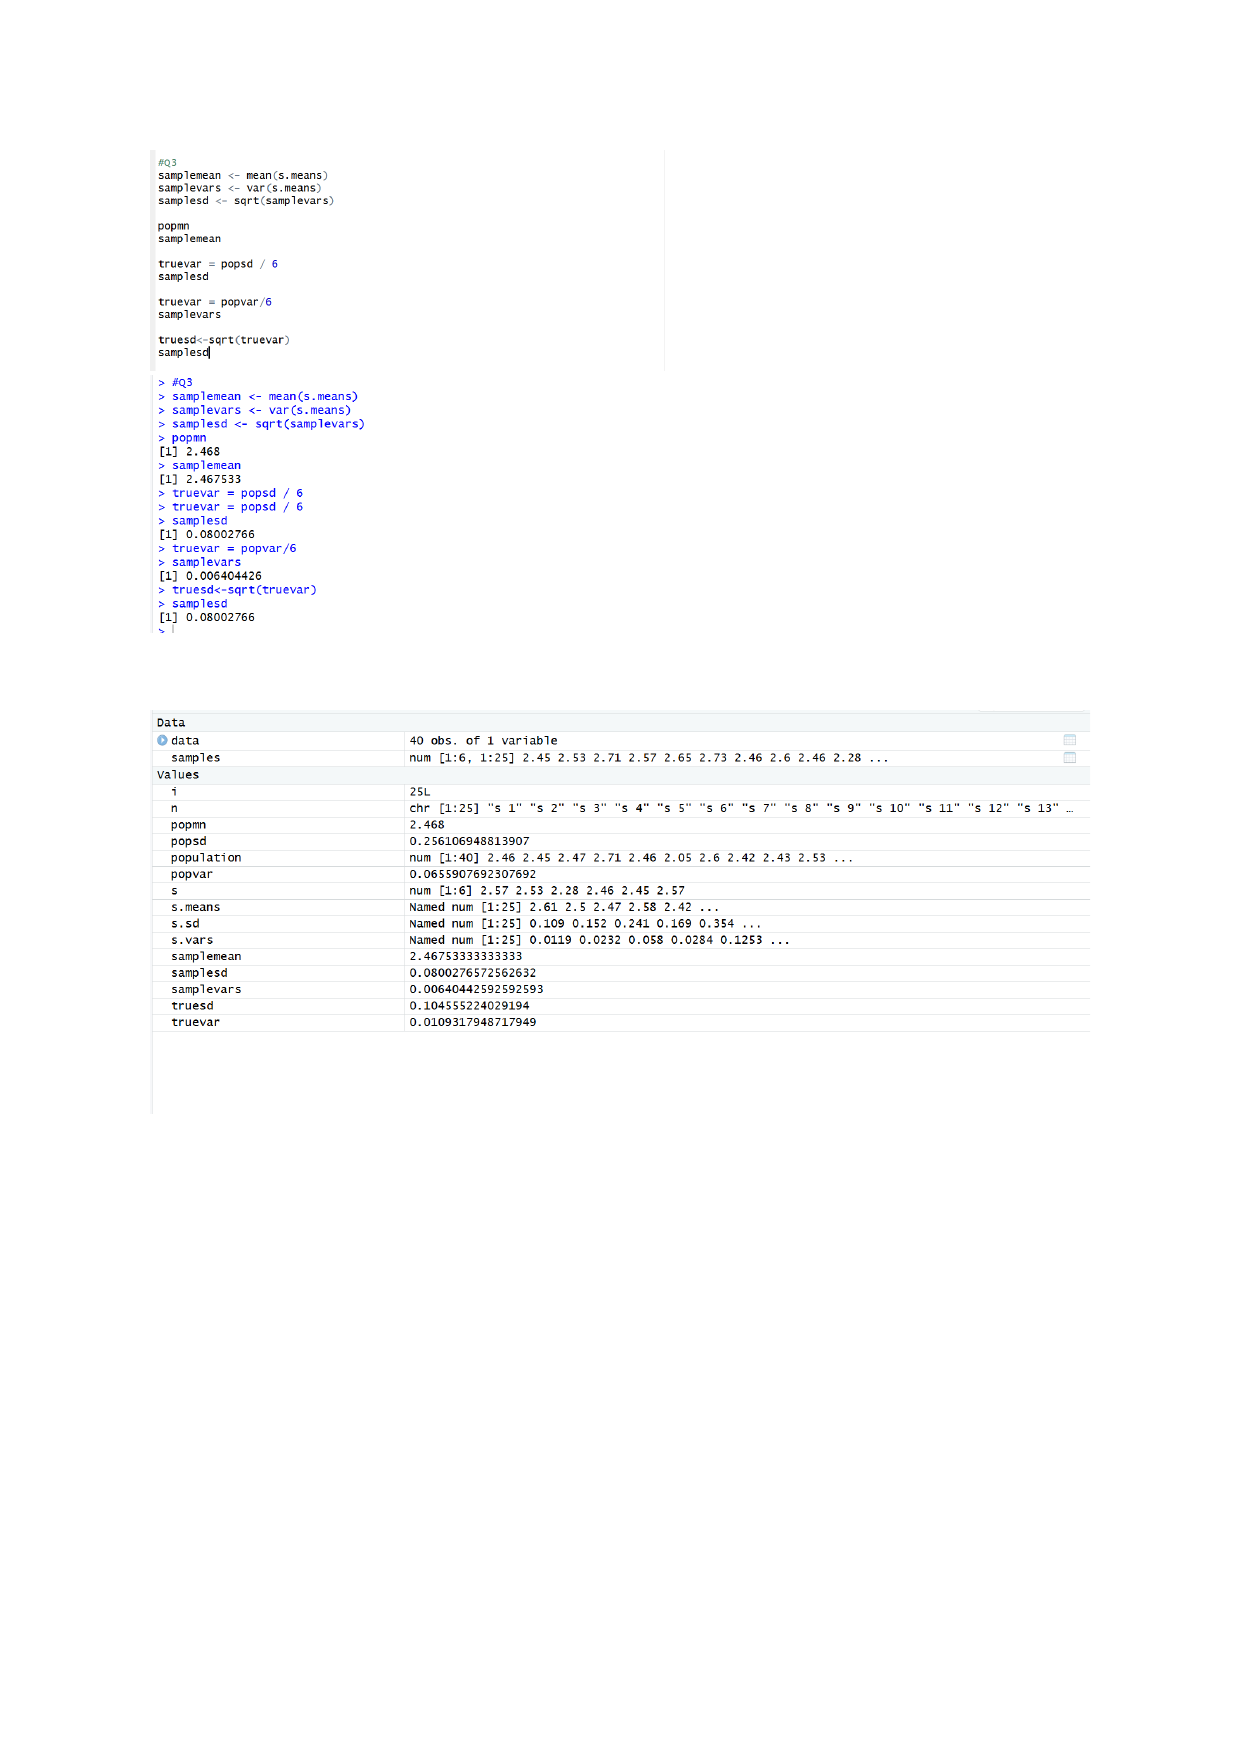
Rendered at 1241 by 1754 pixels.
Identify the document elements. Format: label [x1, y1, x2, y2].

picture [150, 150, 960, 371]
picture [150, 710, 1091, 1114]
picture [150, 375, 1091, 633]
